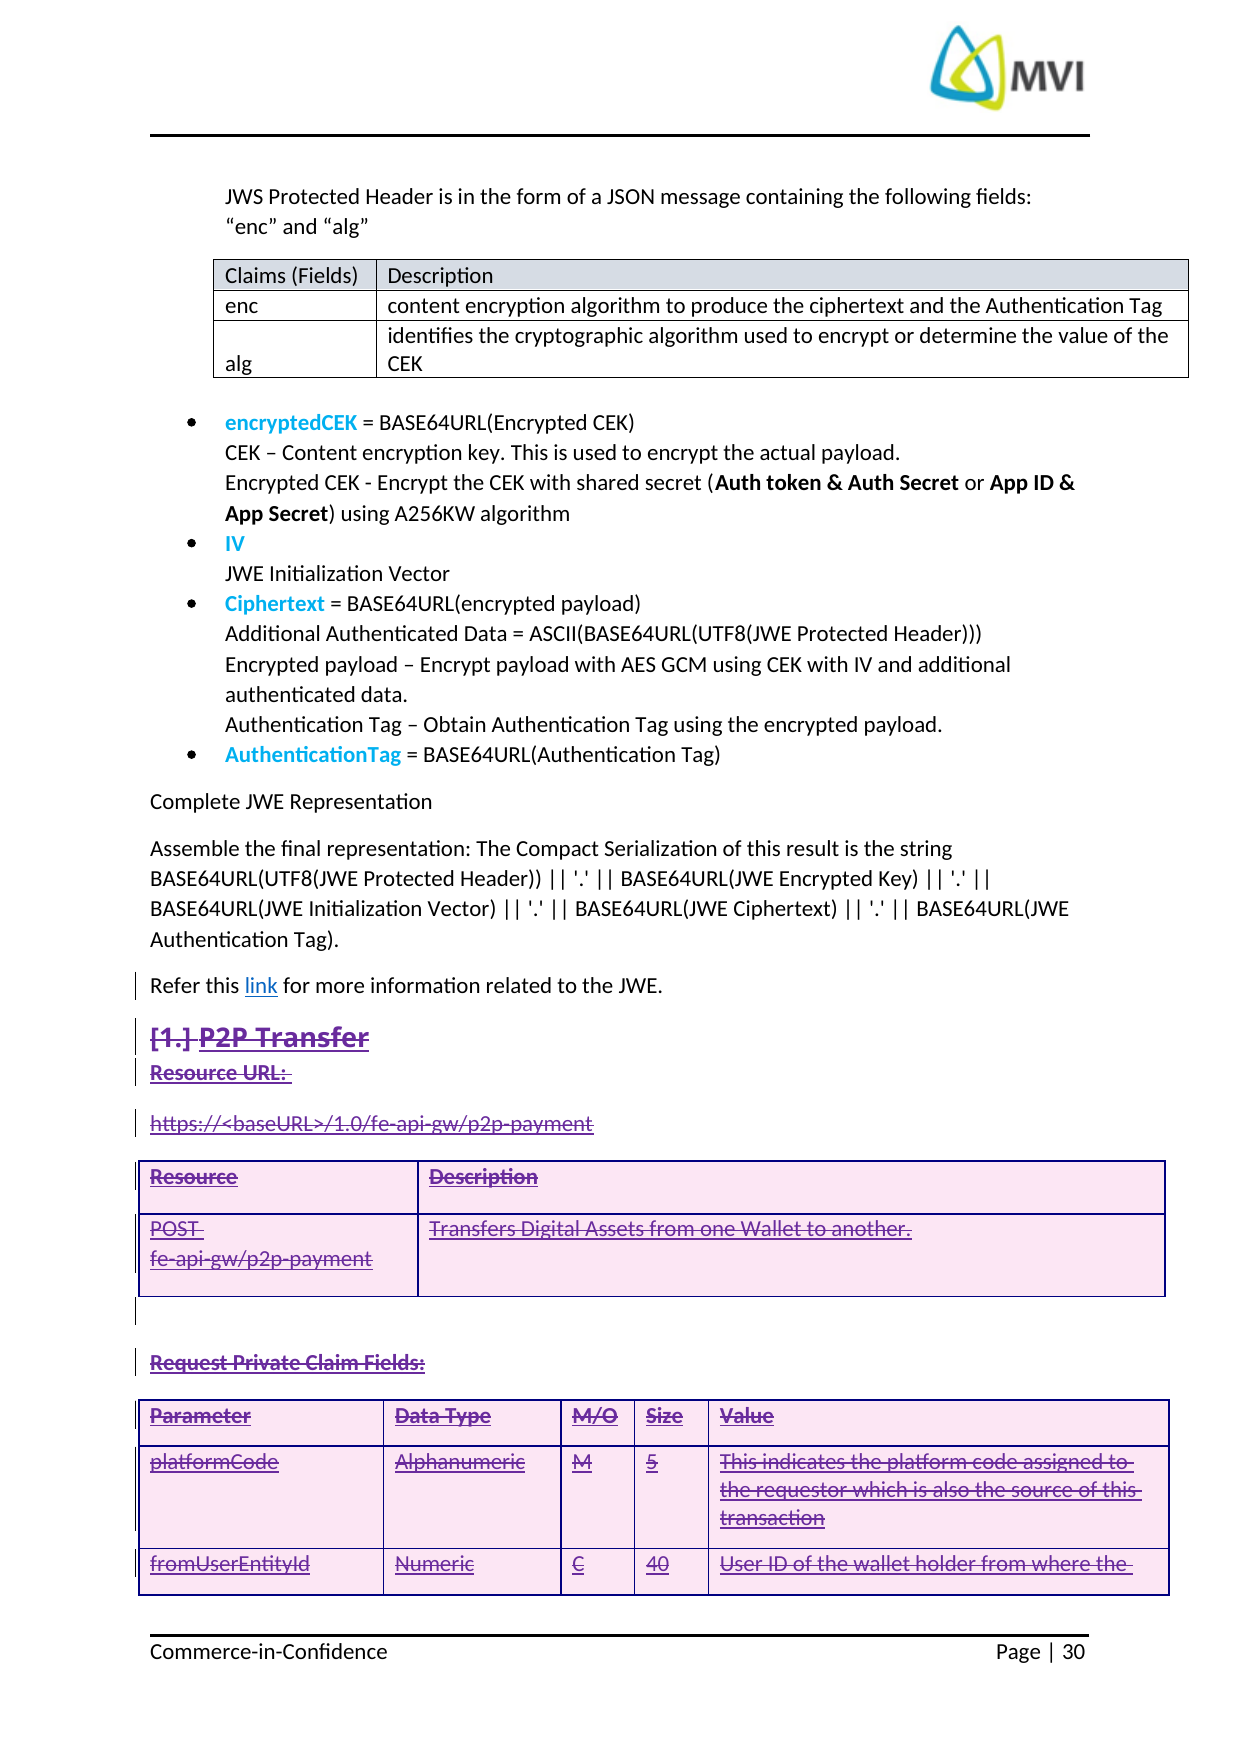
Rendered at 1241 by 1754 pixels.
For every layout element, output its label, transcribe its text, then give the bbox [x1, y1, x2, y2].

list CEK – Content encryption key. This is used to encrypt the actual payload. [225, 438, 1090, 466]
list encryptedCEK = BASE64URL(Encrypted CEK) [187, 408, 1090, 436]
picture [925, 21, 1088, 112]
list AuthenticationTag = BASE64URL(Authentication Tag) [187, 740, 1090, 768]
table_cell content encryption algorithm to produce the ciphertext and the Authentication Tag [377, 291, 1188, 320]
list JWS Protected Header is in the form of a JSON message containing the following fields: “enc” and “alg” [225, 182, 1090, 240]
text Assemble the final representation: The Compact Serialization of this result is the string BASE64URL(UTF8(JWE Protected Header)) || '.' || BASE64URL(JWE Encrypted Key) || '.' || BASE64URL(JWE Initialization Vector) || '.' || BASE64URL(JWE Ciphertext) || '.' || BASE64URL(JWE Authentication Tag). [150, 834, 1090, 953]
table_cell alg [214, 321, 376, 377]
list Ciphertext = BASE64URL(encrypted payload) [187, 589, 1090, 617]
list JWE Initialization Vector [225, 559, 1090, 587]
list Authentication Tag – Obtain Authentication Tag using the encrypted payload. [225, 710, 1090, 738]
text Refer this link for more information related to the JWE. [150, 972, 1090, 999]
list Encrypted CEK - Encrypt the CEK with shared secret (Auth token & Auth Secret or App ID & App Secret) using A256KW algorithm [225, 468, 1090, 527]
text Complete JWE Representation [150, 787, 1090, 815]
table_header Claims (Fields) [214, 260, 376, 289]
list Additional Authenticated Data = ASCII(BASE64URL(UTF8(JWE Protected Header))) [225, 619, 1090, 647]
table_cell enc [214, 291, 376, 320]
table_header Description [377, 260, 1188, 289]
list IV [187, 529, 1090, 557]
list Encrypted payload – Encrypt payload with AES GCM using CEK with IV and additional authenticated data. [225, 650, 1090, 708]
table_cell identifies the cryptographic algorithm used to encrypt or determine the value of the CEK [377, 321, 1188, 377]
